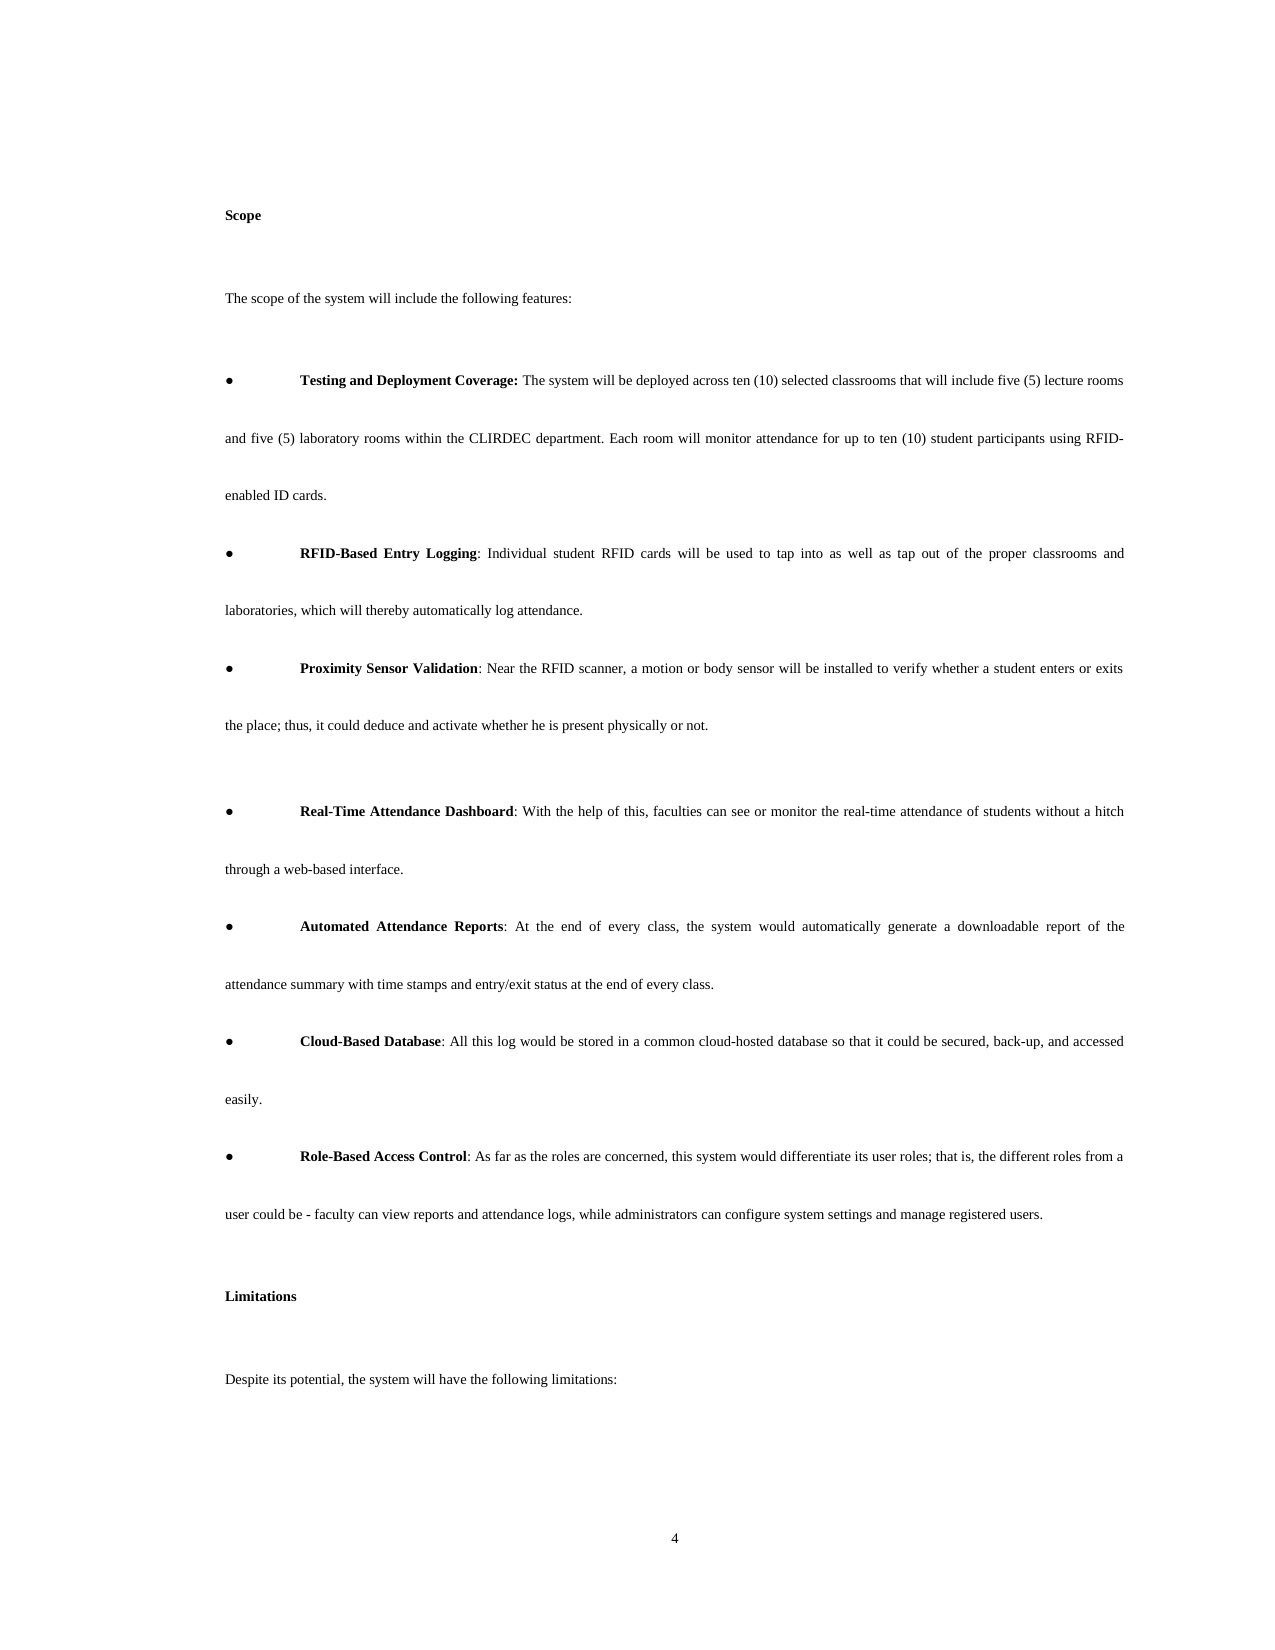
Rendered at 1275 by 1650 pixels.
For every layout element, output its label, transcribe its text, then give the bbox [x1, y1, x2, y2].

list Proximity Sensor Validation: Near the RFID scanner, a motion or body sensor will be installed to verify whether a student enters or exits the place; thus, it could deduce and activate whether he is present physically or not. [225, 647, 1125, 734]
text The scope of the system will include the following features: [225, 277, 1125, 306]
list Cloud-Based Database: All this log would be stored in a common cloud-hosted database so that it could be secured, back-up, and accessed easily. [225, 1021, 1125, 1107]
list Role-Based Access Control: As far as the roles are concerned, this system would differentiate its user roles; that is, the different roles from a user could be - faculty can view reports and attendance logs, while administrators can configure system settings and manage registered users. [225, 1136, 1125, 1222]
list Testing and Deployment Coverage: The system will be deployed across ten (10) selected classrooms that will include five (5) lecture rooms and five (5) laboratory rooms within the CLIRDEC department. Each room will monitor attendance for up to ten (10) student participants using RFID-enabled ID cards. [225, 360, 1125, 504]
list Real-Time Attendance Dashboard: With the help of this, faculties can see or monitor the real-time attendance of students without a hitch through a web-based interface. [225, 791, 1125, 877]
text Limitations [225, 1276, 1125, 1305]
list RFID-Based Entry Logging: Individual student RFID cards will be used to tap into as well as tap out of the proper classrooms and laboratories, which will thereby automatically log attendance. [225, 532, 1125, 619]
list Automated Attendance Reports: At the end of every class, the system would automatically generate a downloadable report of the attendance summary with time stamps and entry/exit status at the end of every class. [225, 906, 1125, 992]
text Despite its potential, the system will have the following limitations: [225, 1359, 1125, 1387]
text Scope [225, 195, 1125, 224]
